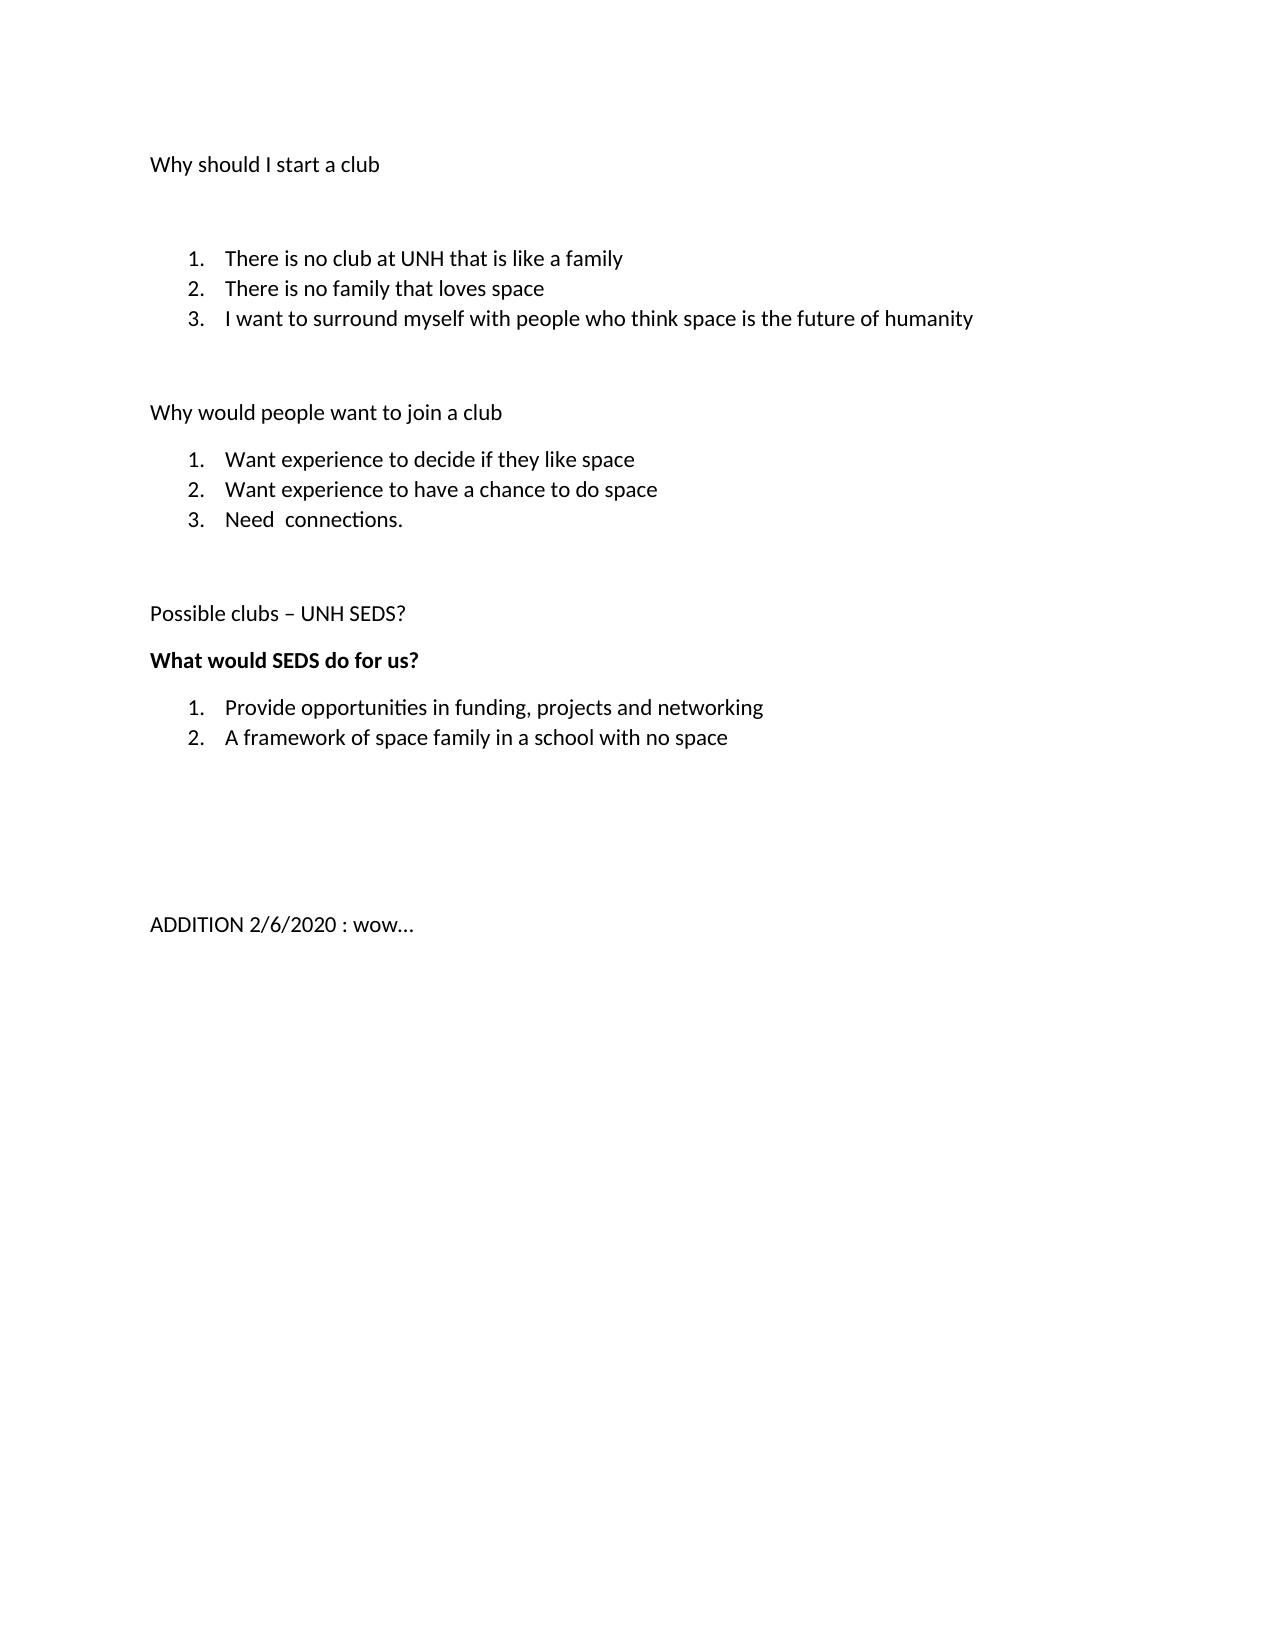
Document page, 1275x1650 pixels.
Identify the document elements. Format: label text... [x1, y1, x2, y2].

list Want experience to have a chance to do space [187, 475, 1125, 503]
list Provide opportunities in funding, projects and networking [187, 693, 1125, 721]
list I want to surround myself with people who think space is the future of humanity [187, 304, 1125, 332]
text Why should I start a club [150, 150, 1125, 178]
list There is no family that loves space [187, 274, 1125, 302]
text Possible clubs – UNH SEDS? [150, 599, 1125, 627]
list Want experience to decide if they like space [187, 445, 1125, 473]
text What would SEDS do for us? [150, 646, 1125, 674]
text ADDITION 2/6/2020 : wow… [150, 910, 1125, 938]
list A framework of space family in a school with no space [187, 723, 1125, 751]
list There is no club at UNH that is like a family [187, 244, 1125, 272]
text Why would people want to join a club [150, 398, 1125, 426]
list Need connections. [187, 505, 1125, 533]
